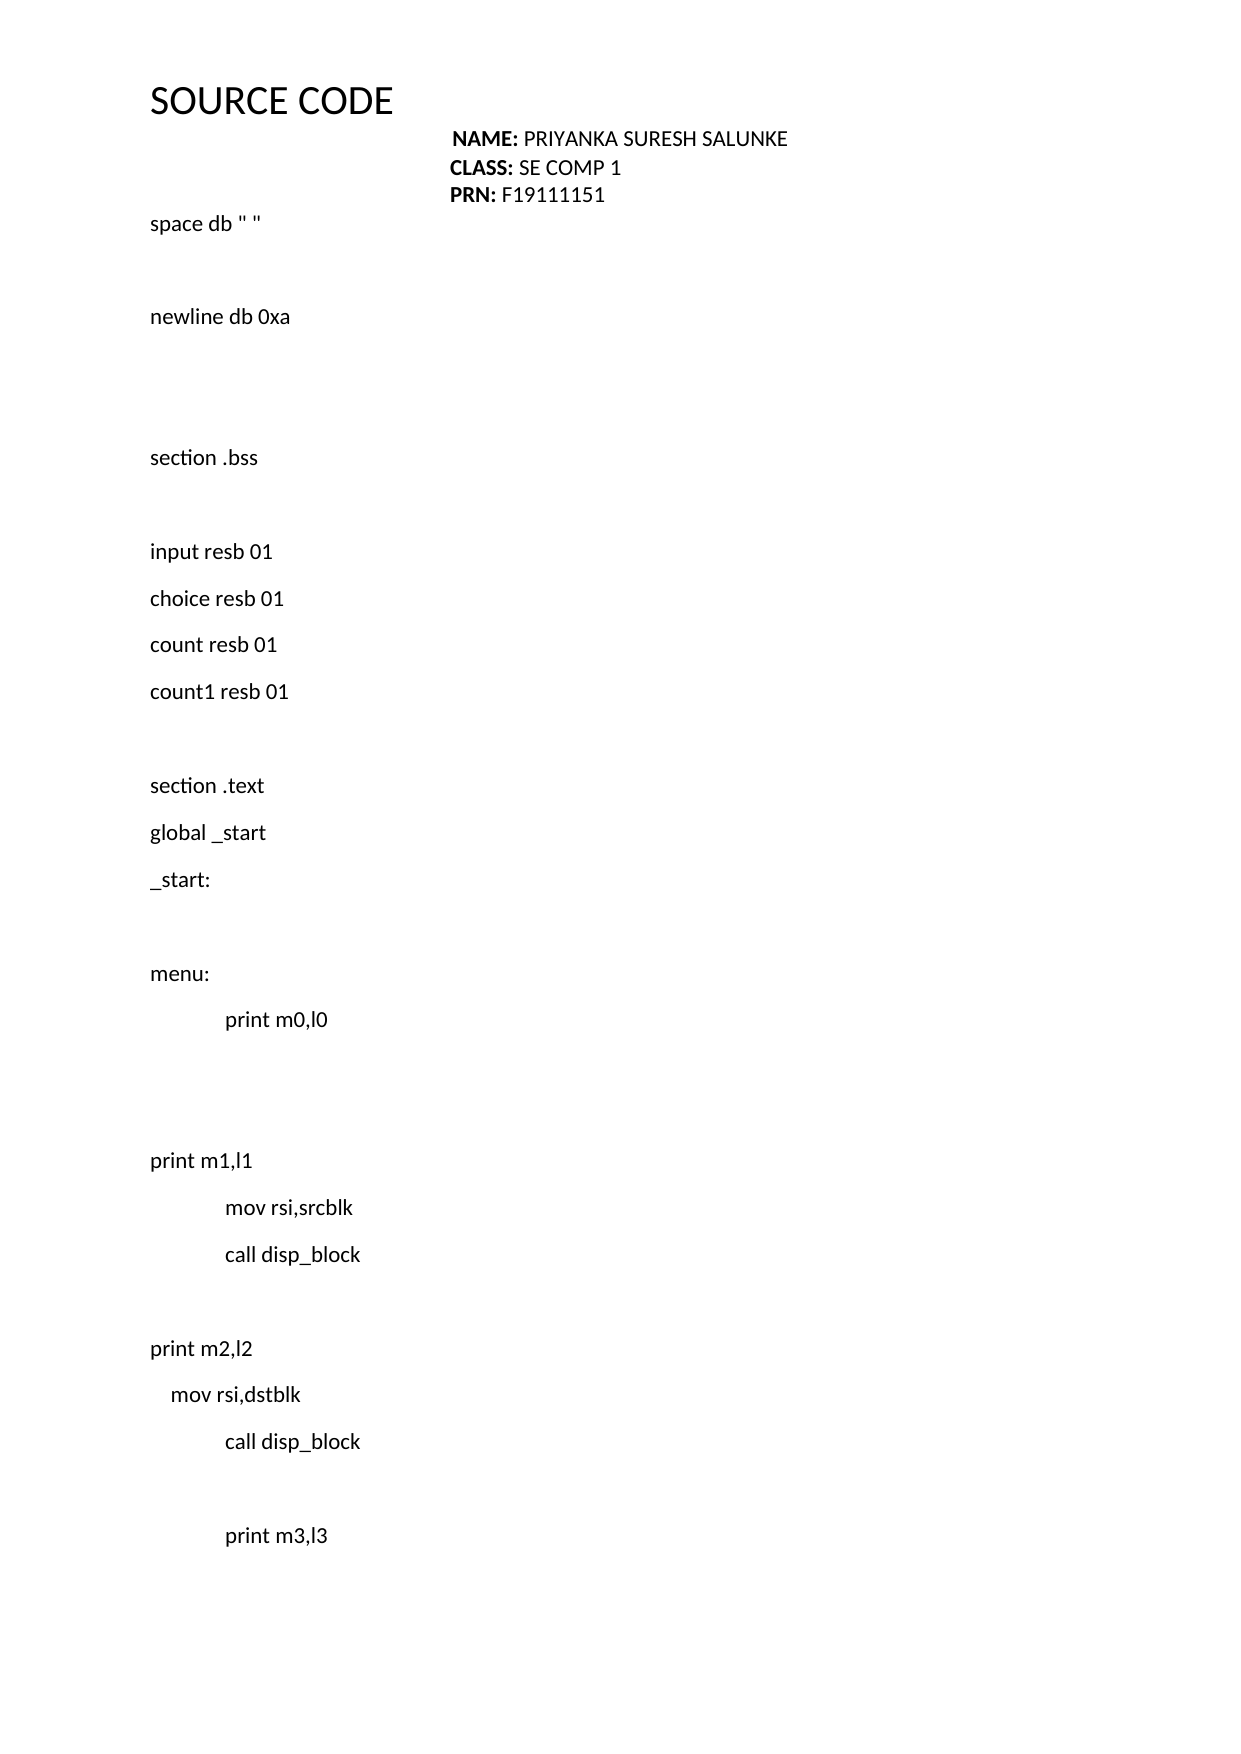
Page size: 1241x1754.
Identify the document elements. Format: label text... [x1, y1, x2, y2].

text newline db 0xa [150, 302, 1090, 330]
text count resb 01 [150, 631, 1090, 658]
text call disp_block [150, 1240, 1090, 1268]
text global _start [150, 818, 1090, 846]
text input resb 01 [150, 537, 1090, 565]
text menu: [150, 959, 1090, 987]
text count1 resb 01 [150, 677, 1090, 705]
text _start: [150, 865, 1090, 893]
text call disp_block [150, 1427, 1090, 1455]
text section .text [150, 771, 1090, 799]
text choice resb 01 [150, 584, 1090, 612]
text section .bss [150, 443, 1090, 471]
text print m0,l0 [150, 1006, 1090, 1033]
text space db " " [150, 209, 1090, 237]
text mov rsi,dstblk [150, 1381, 1090, 1408]
text print m3,l3 [150, 1521, 1090, 1549]
text print m2,l2 [150, 1334, 1090, 1362]
text mov rsi,srcblk [150, 1193, 1090, 1221]
text print m1,l1 [150, 1146, 1090, 1174]
